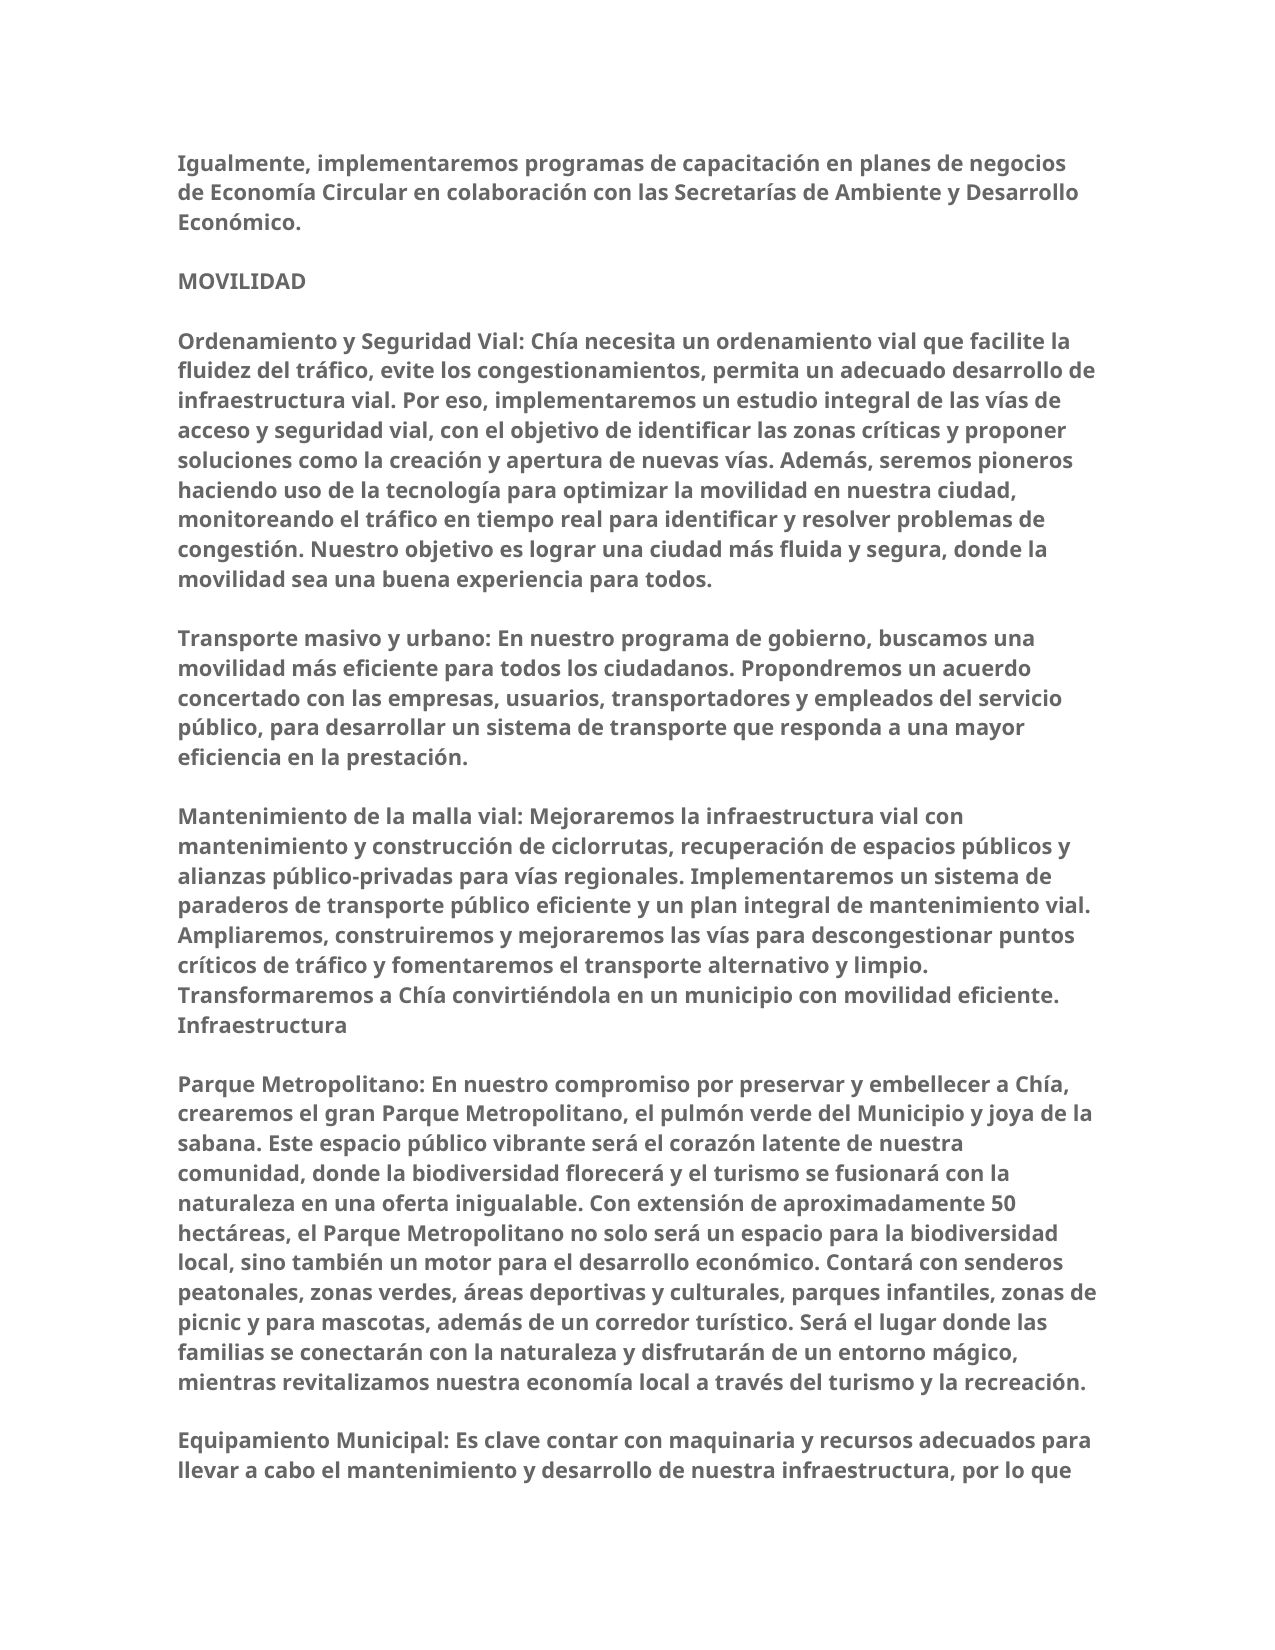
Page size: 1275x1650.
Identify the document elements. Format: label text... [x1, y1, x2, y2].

text Igualmente, implementaremos programas de capacitación en planes de negocios de Economía Circular en colaboración con las Secretarías de Ambiente y Desarrollo Económico. [177, 148, 1098, 237]
text Mantenimiento de la malla vial: Mejoraremos la infraestructura vial con mantenimiento y construcción de ciclorrutas, recuperación de espacios públicos y alianzas público-privadas para vías regionales. Implementaremos un sistema de paraderos de transporte público eficiente y un plan integral de mantenimiento vial. Ampliaremos, construiremos y mejoraremos las vías para descongestionar puntos críticos de tráfico y fomentaremos el transporte alternativo y limpio. Transformaremos a Chía convirtiéndola en un municipio con movilidad eficiente. Infraestructura [177, 801, 1098, 1039]
text Parque Metropolitano: En nuestro compromiso por preservar y embellecer a Chía, crearemos el gran Parque Metropolitano, el pulmón verde del Municipio y joya de la sabana. Este espacio público vibrante será el corazón latente de nuestra comunidad, donde la biodiversidad florecerá y el turismo se fusionará con la naturaleza en una oferta inigualable. Con extensión de aproximadamente 50 hectáreas, el Parque Metropolitano no solo será un espacio para la biodiversidad local, sino también un motor para el desarrollo económico. Contará con senderos peatonales, zonas verdes, áreas deportivas y culturales, parques infantiles, zonas de picnic y para mascotas, además de un corredor turístico. Será el lugar donde las familias se conectarán con la naturaleza y disfrutarán de un entorno mágico, mientras revitalizamos nuestra economía local a través del turismo y la recreación. [177, 1069, 1098, 1396]
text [177, 1426, 1098, 1485]
text Transporte masivo y urbano: En nuestro programa de gobierno, buscamos una movilidad más eficiente para todos los ciudadanos. Propondremos un acuerdo concertado con las empresas, usuarios, transportadores y empleados del servicio público, para desarrollar un sistema de transporte que responda a una mayor eficiencia en la prestación. [177, 623, 1098, 772]
text MOVILIDAD Ordenamiento y Seguridad Vial: Chía necesita un ordenamiento vial que facilite la fluidez del tráfico, evite los congestionamientos, permita un adecuado desarrollo de infraestructura vial. Por eso, implementaremos un estudio integral de las vías de acceso y seguridad vial, con el objetivo de identificar las zonas críticas y proponer soluciones como la creación y apertura de nuevas vías. Además, seremos pioneros haciendo uso de la tecnología para optimizar la movilidad en nuestra ciudad, monitoreando el tráfico en tiempo real para identificar y resolver problemas de congestión. Nuestro objetivo es lograr una ciudad más fluida y segura, donde la movilidad sea una buena experiencia para todos. [177, 266, 1098, 594]
